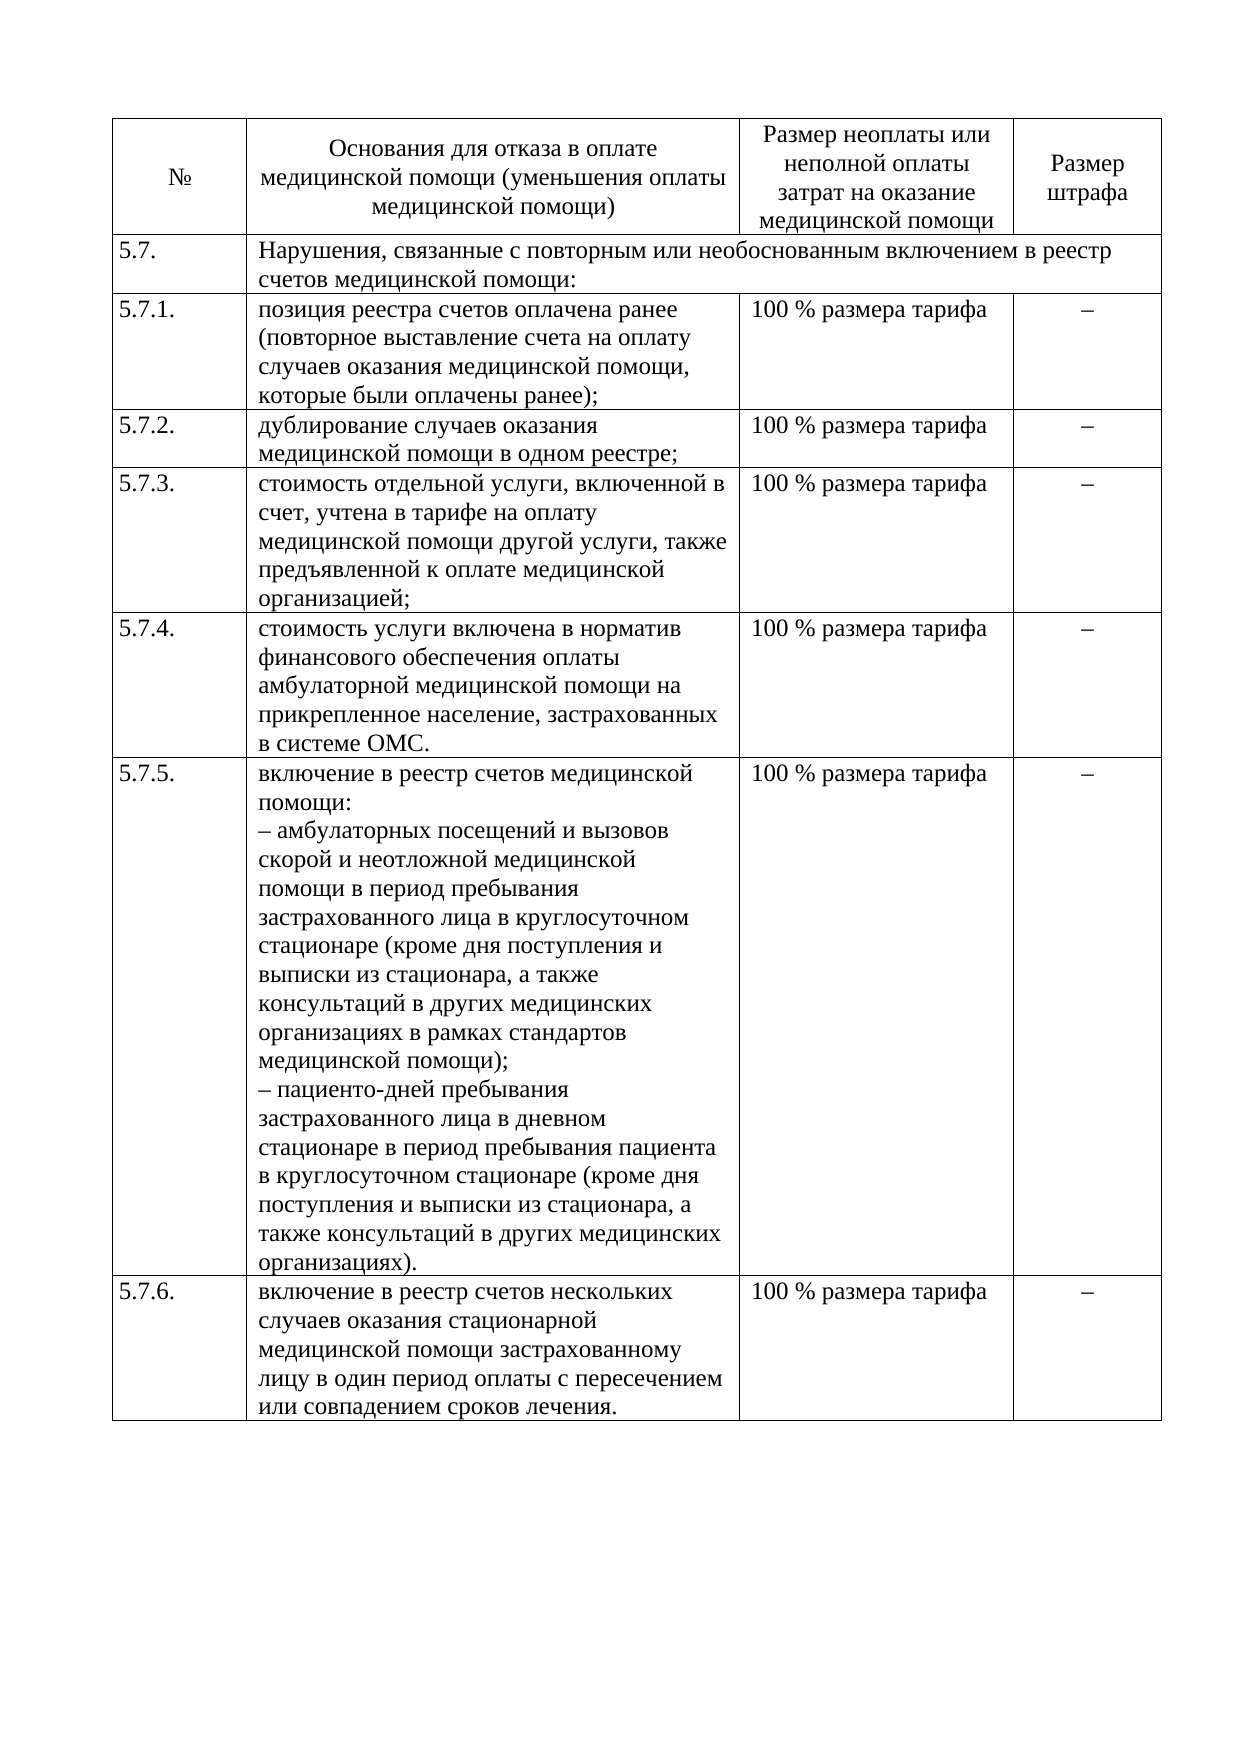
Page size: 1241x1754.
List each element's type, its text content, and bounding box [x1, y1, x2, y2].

table_cell включение в реестр счетов медицинской помощи: – амбулаторных посещений и вызовов скорой и неотложной медицинской помощи в период пребывания застрахованного лица в круглосуточном стационаре (кроме дня поступления и выписки из стационара, а также консультаций в других медицинских организациях в рамках стандартов медицинской помощи); – пациенто-дней пребывания застрахованного лица в дневном стационаре в период пребывания пациента в круглосуточном стационаре (кроме дня поступления и выписки из стационара, а также консультаций в других медицинских организациях). [247, 758, 739, 1275]
table_cell 5.7. [113, 235, 246, 293]
table_cell 100 % размера тарифа [740, 758, 1013, 1275]
table_cell позиция реестра счетов оплачена ранее (повторное выставление счета на оплату случаев оказания медицинской помощи, которые были оплачены ранее); [247, 294, 739, 409]
table_cell 100 % размера тарифа [740, 468, 1013, 612]
table_header Основания для отказа в оплате медицинской помощи (уменьшения оплаты медицинской помощи) [247, 119, 739, 234]
table_header Размер штрафа [1014, 119, 1161, 234]
table_cell – [1014, 410, 1161, 467]
table_cell 5.7.4. [113, 613, 246, 757]
table_cell 100 % размера тарифа [740, 410, 1013, 467]
table_cell стоимость услуги включена в норматив финансового обеспечения оплаты амбулаторной медицинской помощи на прикрепленное население, застрахованных в системе ОМС. [247, 613, 739, 757]
table_cell – [1014, 613, 1161, 757]
table_cell Нарушения, связанные с повторным или необоснованным включением в реестр счетов медицинской помощи: [247, 235, 1161, 293]
table_cell 100 % размера тарифа [740, 1276, 1013, 1420]
table_cell 5.7.5. [113, 758, 246, 1275]
table_cell дублирование случаев оказания медицинской помощи в одном реестре; [247, 410, 739, 467]
table_cell 100 % размера тарифа [740, 294, 1013, 409]
table_cell – [1014, 294, 1161, 409]
table_cell 5.7.3. [113, 468, 246, 612]
table_cell 100 % размера тарифа [740, 613, 1013, 757]
table_cell 5.7.6. [113, 1276, 246, 1420]
table_cell – [1014, 758, 1161, 1275]
table_cell – [1014, 468, 1161, 612]
table_cell – [1014, 1276, 1161, 1420]
table_header № [113, 119, 246, 234]
table_cell 5.7.2. [113, 410, 246, 467]
table_header Размер неоплаты или неполной оплаты затрат на оказание медицинской помощи [740, 119, 1013, 234]
table_cell стоимость отдельной услуги, включенной в счет, учтена в тарифе на оплату медицинской помощи другой услуги, также предъявленной к оплате медицинской организацией; [247, 468, 739, 612]
table_cell включение в реестр счетов нескольких случаев оказания стационарной медицинской помощи застрахованному лицу в один период оплаты с пересечением или совпадением сроков лечения. [247, 1276, 739, 1420]
table_cell 5.7.1. [113, 294, 246, 409]
